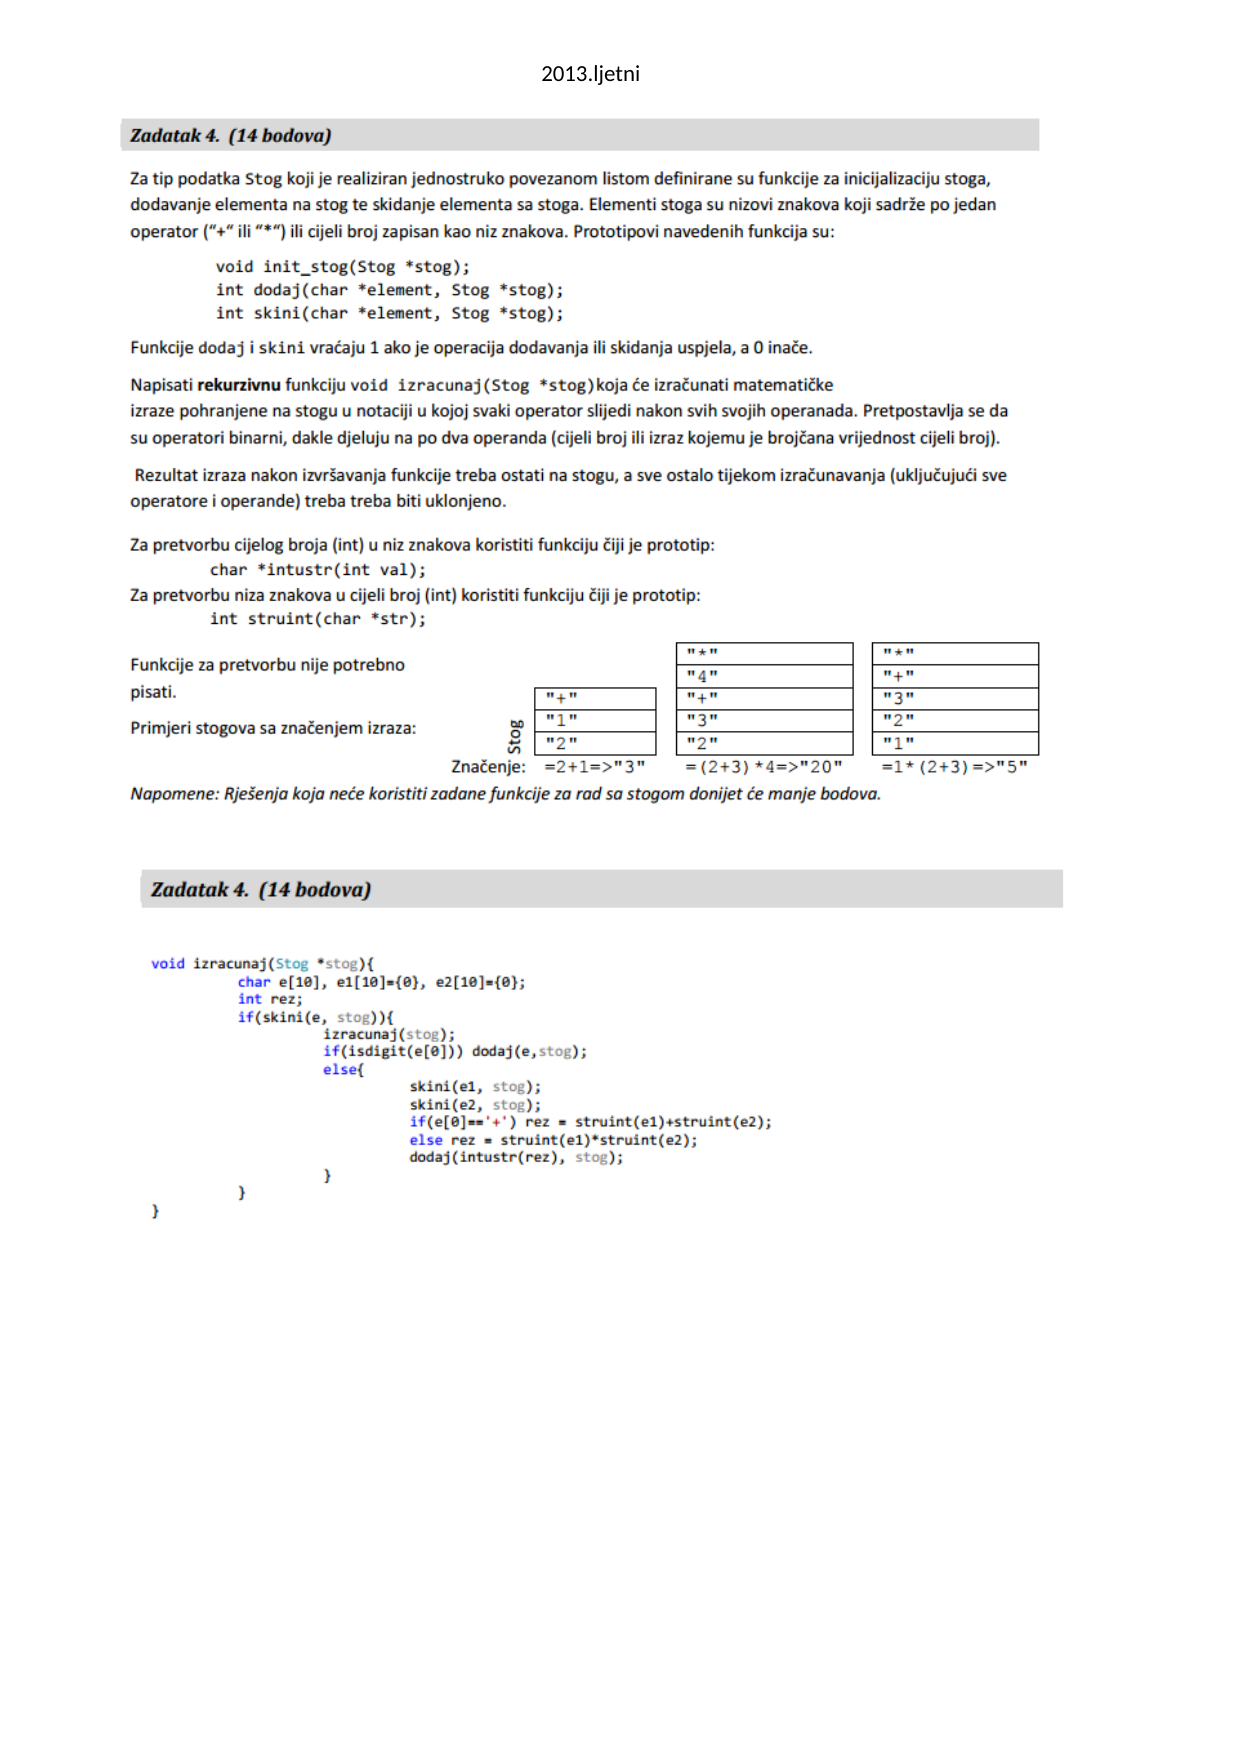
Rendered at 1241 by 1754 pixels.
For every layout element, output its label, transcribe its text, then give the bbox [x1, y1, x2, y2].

picture [118, 112, 1064, 819]
picture [118, 843, 1064, 1234]
text 2013.ljetni [88, 59, 1093, 87]
